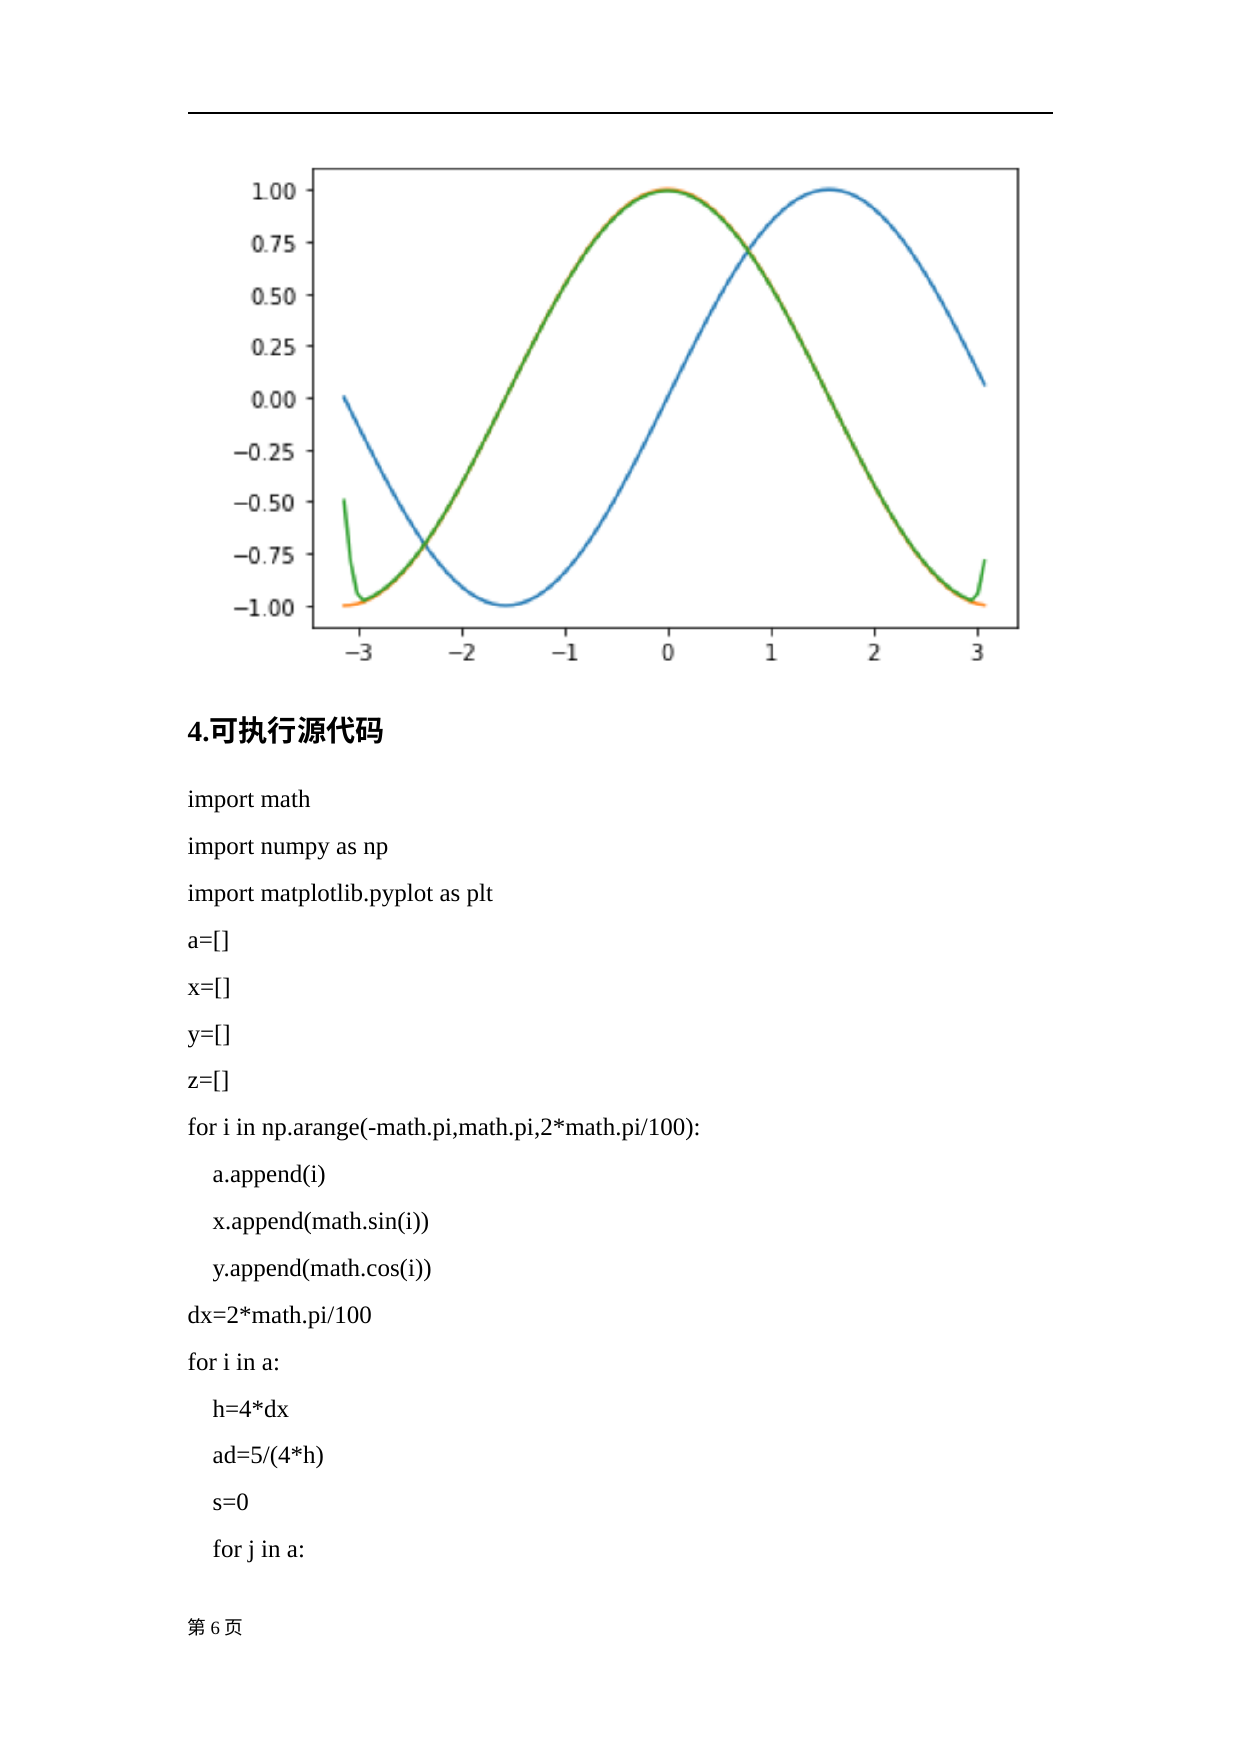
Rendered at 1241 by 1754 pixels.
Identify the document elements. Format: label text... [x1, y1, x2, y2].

text import matplotlib.pyplot as plt [187, 876, 1053, 909]
text for i in np.arange(-math.pi,math.pi,2*math.pi/100): [187, 1111, 1053, 1143]
picture [218, 162, 1022, 676]
text z=[] [187, 1064, 1053, 1096]
text y.append(math.cos(i)) [187, 1251, 1053, 1284]
text for i in a: [187, 1345, 1053, 1377]
text ad=5/(4*h) [187, 1439, 1053, 1471]
text a.append(i) [187, 1157, 1053, 1190]
text x=[] [187, 970, 1053, 1002]
text h=4*dx [187, 1392, 1053, 1424]
text import numpy as np [187, 829, 1053, 862]
text a=[] [187, 923, 1053, 956]
text for j in a: [187, 1532, 1053, 1565]
text x.append(math.sin(i)) [187, 1204, 1053, 1237]
text import math [187, 782, 1053, 815]
subtitle 4.可执行源代码 [187, 696, 1053, 761]
text dx=2*math.pi/100 [187, 1298, 1053, 1331]
text s=0 [187, 1486, 1053, 1518]
text y=[] [187, 1017, 1053, 1049]
